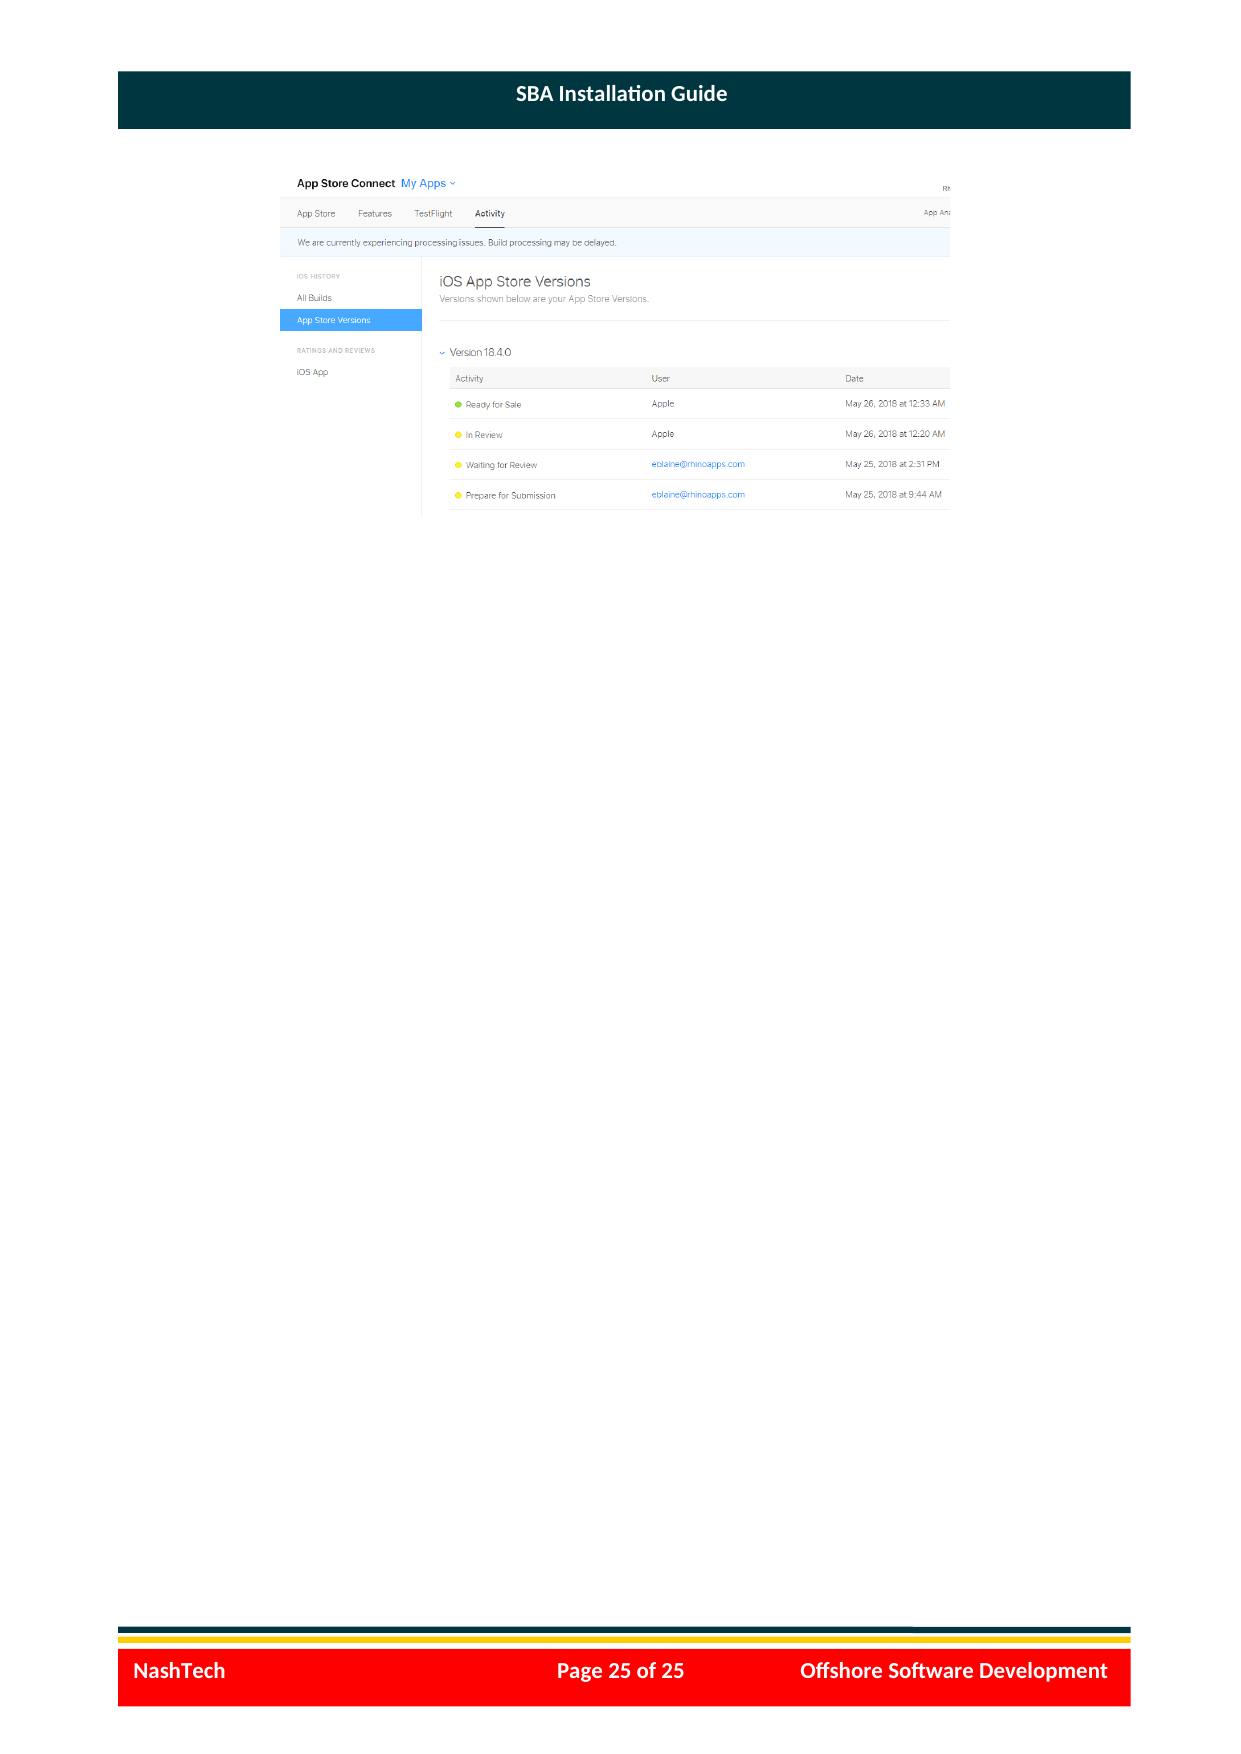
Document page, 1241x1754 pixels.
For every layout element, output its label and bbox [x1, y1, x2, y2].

picture [280, 179, 951, 517]
